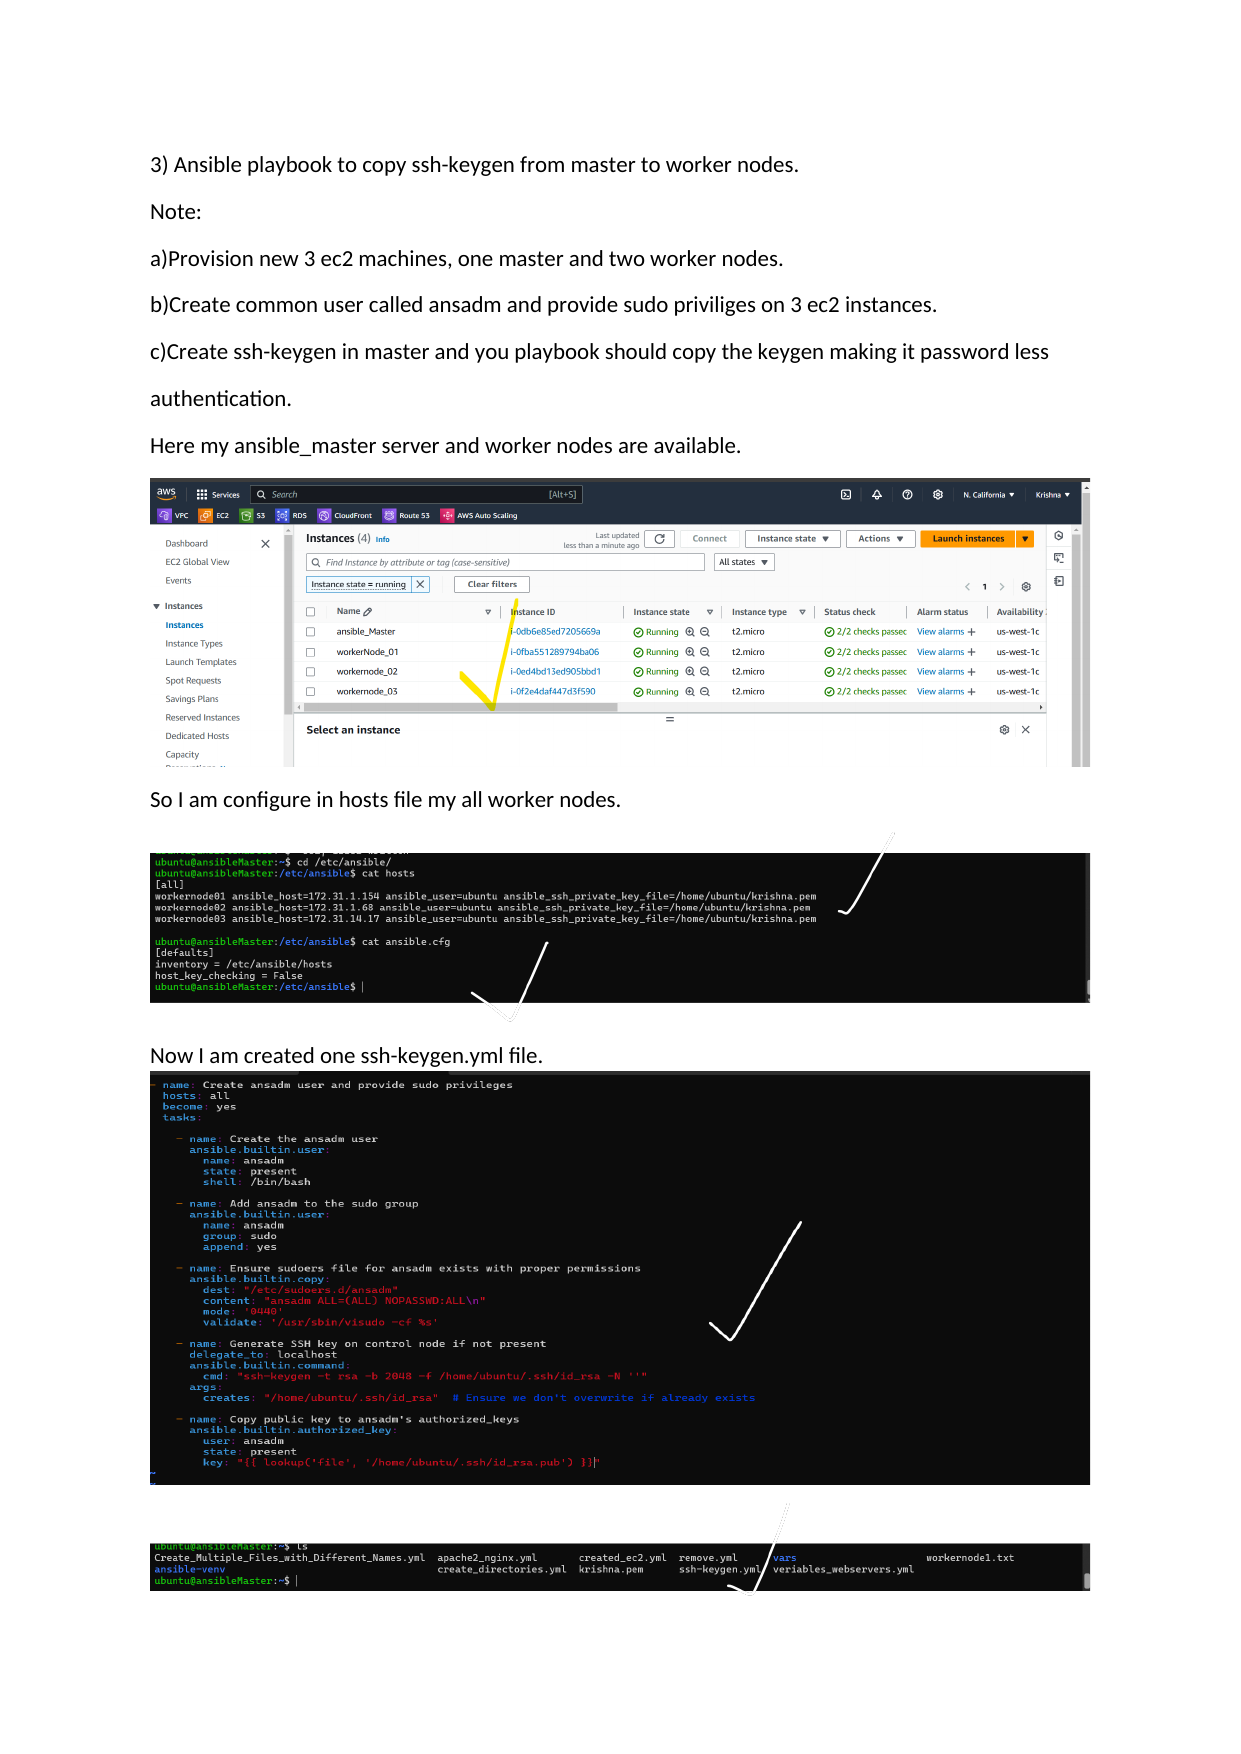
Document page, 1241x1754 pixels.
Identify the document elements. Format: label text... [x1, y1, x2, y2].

text c)Create ssh-keygen in master and you playbook should copy the keygen making it password less [150, 337, 1090, 366]
text Here my ansible_master server and worker nodes are available. [150, 431, 1090, 459]
text authentication. [150, 384, 1090, 412]
text Now I am created one ssh-keygen.yml file. [150, 1041, 1090, 1071]
picture [150, 832, 1091, 1023]
text a)Provision new 3 ec2 machines, one master and two worker nodes. [150, 244, 1090, 272]
text Note: [150, 197, 1090, 225]
text b)Create common user called ansadm and provide sudo priviliges on 3 ec2 instances. [150, 291, 1090, 319]
text So I am configure in hosts file my all worker nodes. [150, 785, 1090, 813]
picture [150, 1071, 1091, 1485]
picture [150, 478, 1091, 767]
text 3) Ansible playbook to copy ssh-keygen from master to worker nodes. [150, 150, 1090, 178]
picture [150, 1503, 1091, 1596]
